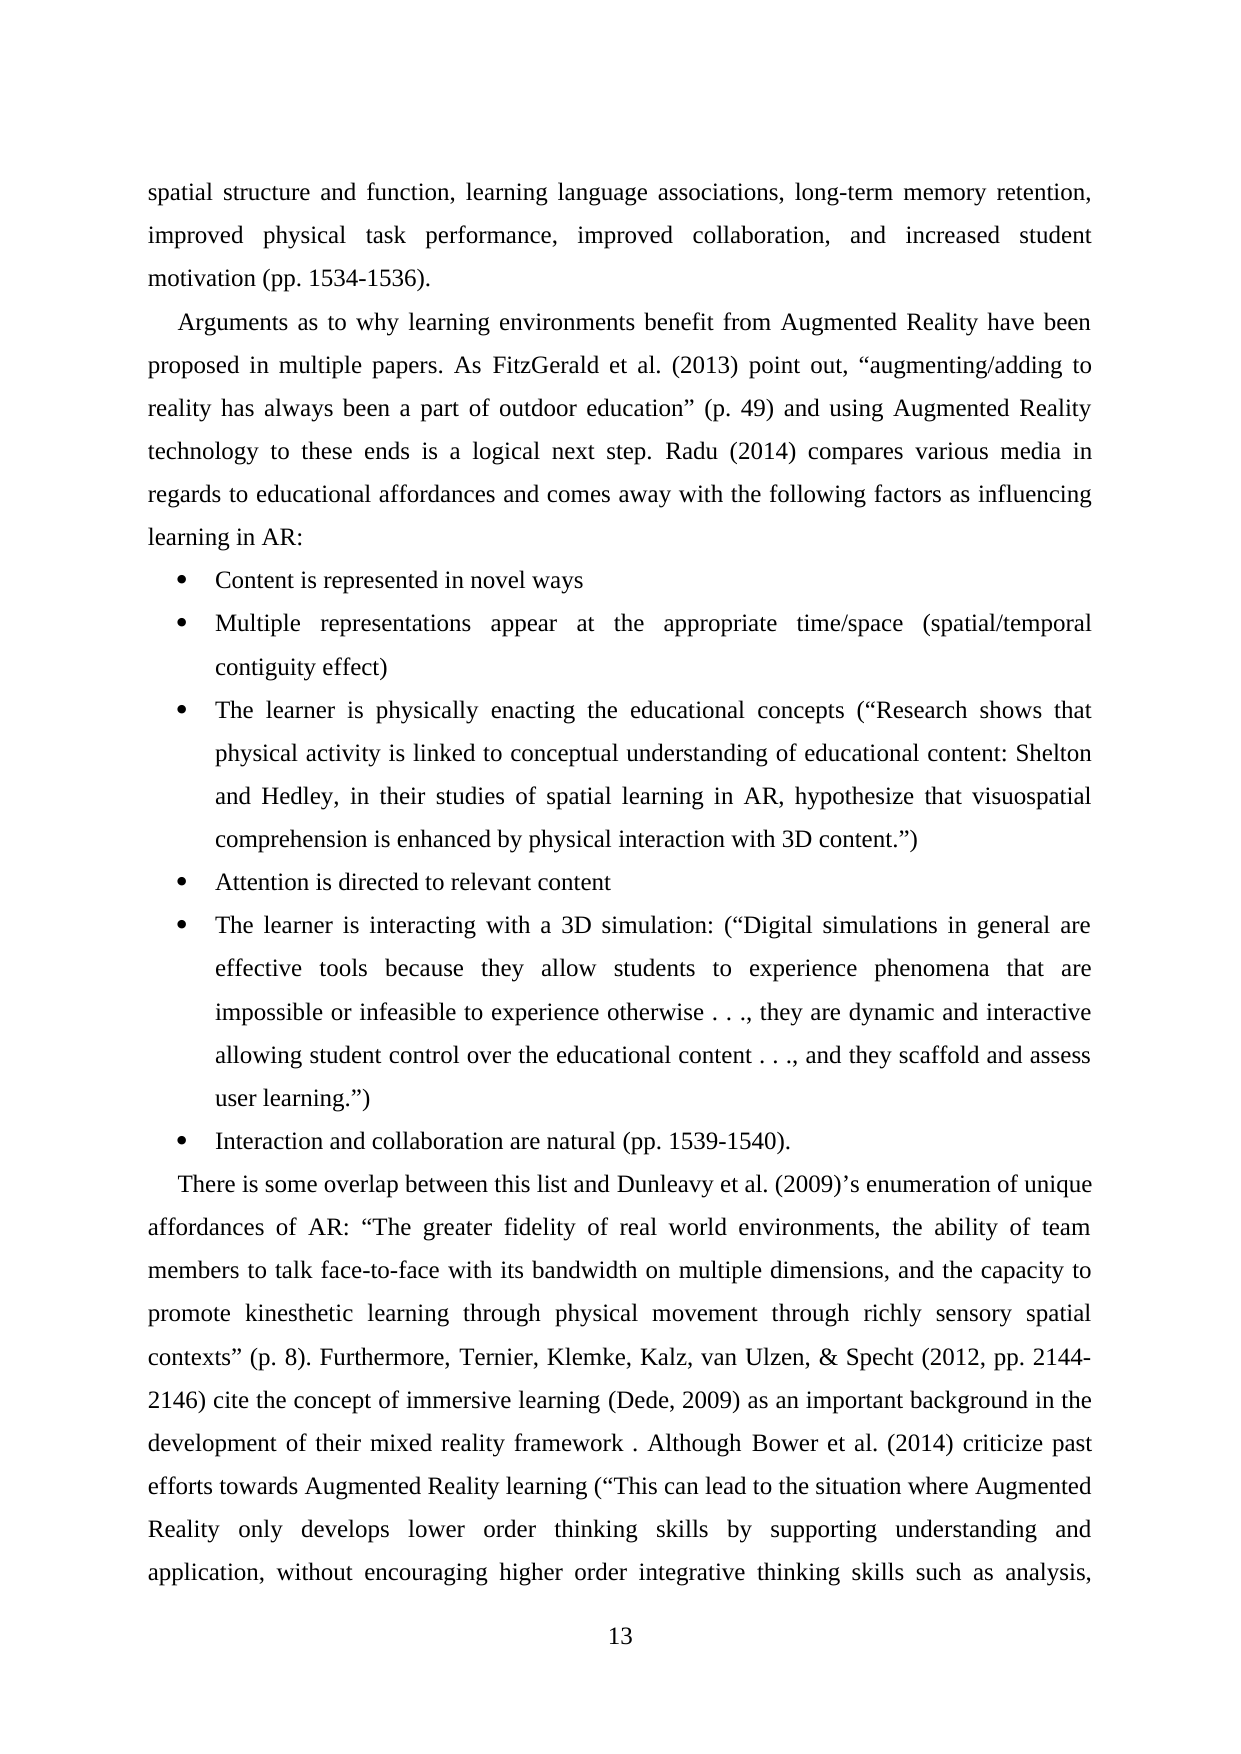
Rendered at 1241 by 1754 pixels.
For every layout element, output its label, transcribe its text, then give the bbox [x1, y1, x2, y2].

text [148, 177, 1092, 292]
list The learner is interacting with a 3D simulation: (“Digital simulations in general are effective tools because they allow students to experience phenomena that are impossible or infeasible to experience otherwise . . ., they are dynamic and interactive allowing student control over the educational content . . ., and they scaffold and assess user learning.”) [177, 910, 1092, 1112]
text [148, 1169, 1092, 1586]
list Content is represented in novel ways [177, 565, 1092, 594]
list The learner is physically enacting the educational concepts (“Research shows that physical activity is linked to conceptual understanding of educational content: Shelton and Hedley, in their studies of spatial learning in AR, hypothesize that visuospatial comprehension is enhanced by physical interaction with 3D content.”) [177, 695, 1092, 853]
list Interaction and collaboration are natural (pp. 1539-1540). [177, 1126, 1092, 1155]
list Multiple representations appear at the appropriate time/space (spatial/temporal contiguity effect) [177, 608, 1092, 680]
list Attention is directed to relevant content [177, 867, 1092, 896]
